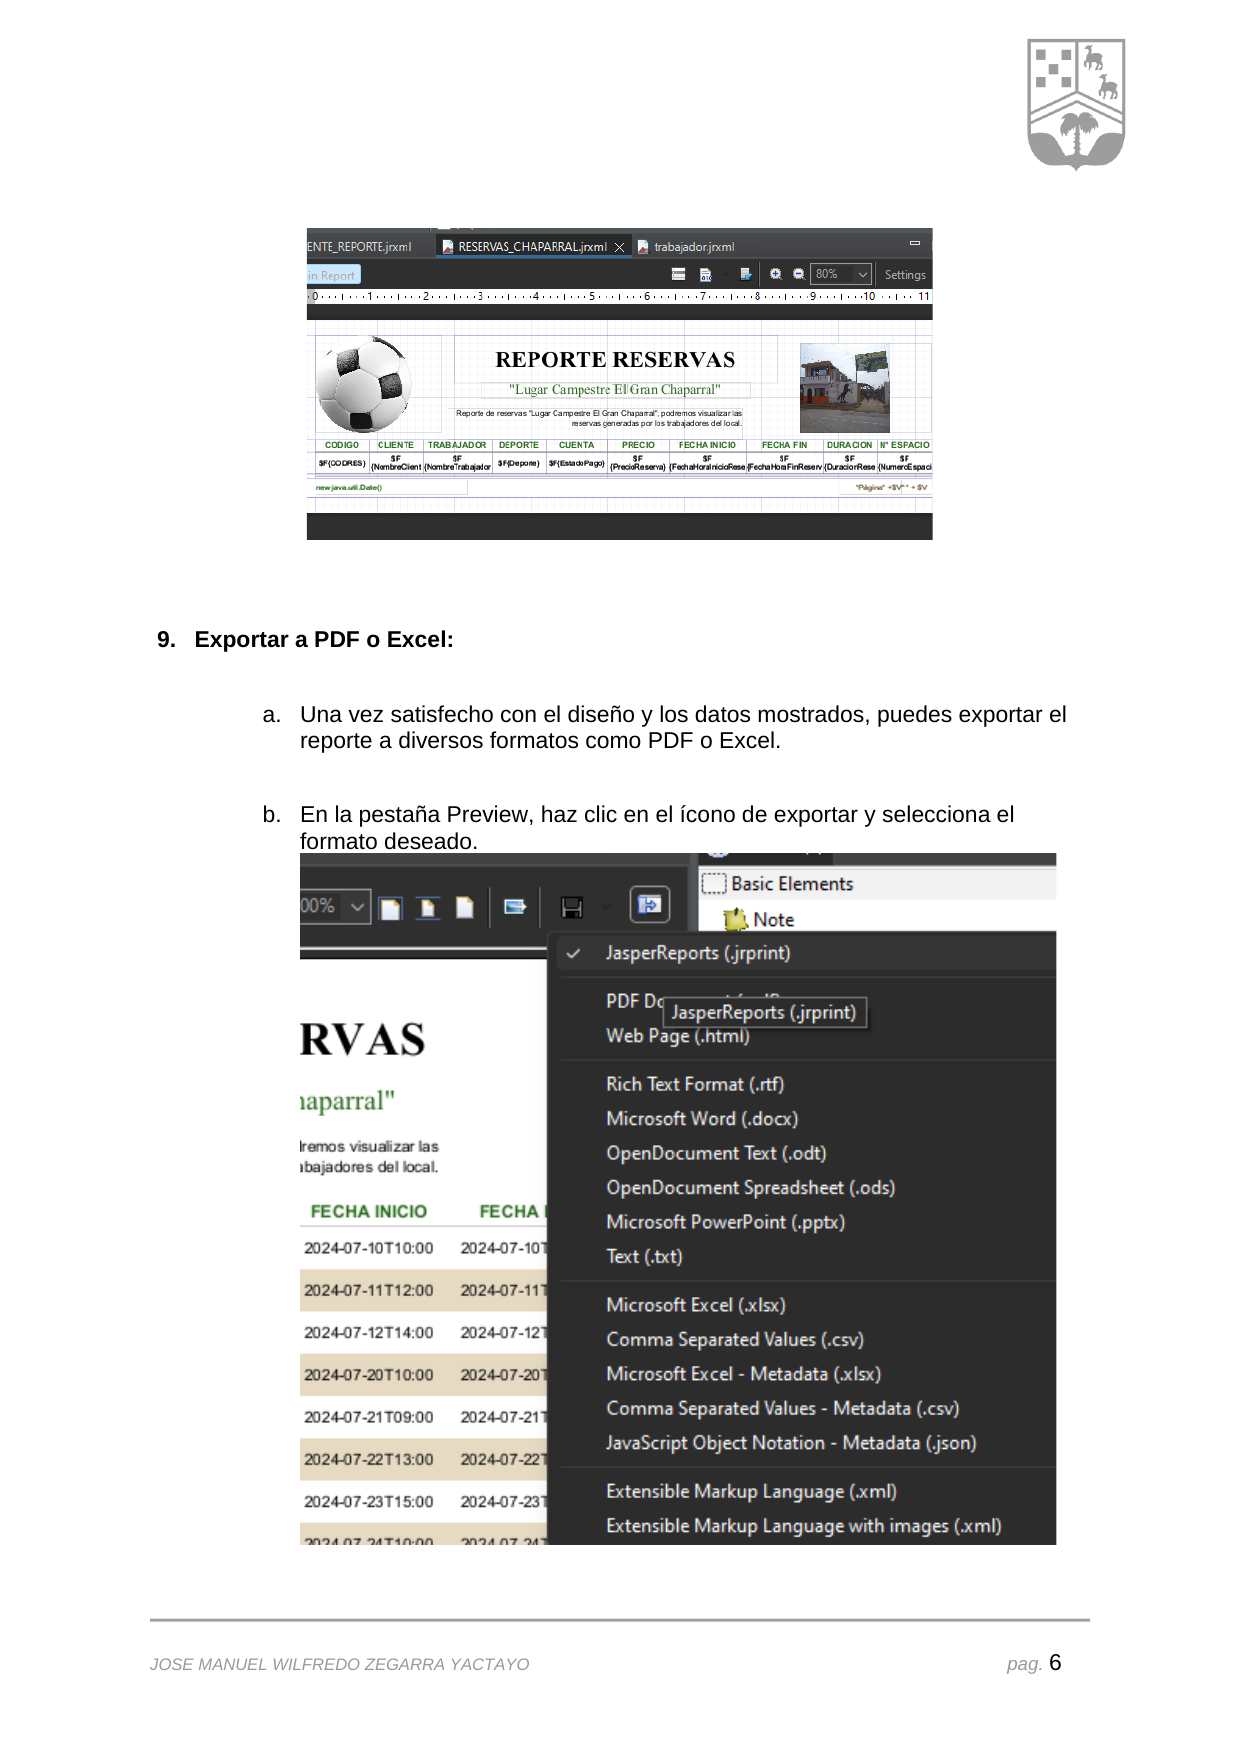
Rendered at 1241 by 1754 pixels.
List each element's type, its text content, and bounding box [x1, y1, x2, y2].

subtitle Exportar a PDF o Excel: [157, 626, 1090, 701]
picture [1026, 38, 1127, 172]
picture [300, 853, 1057, 1545]
picture [306, 228, 933, 540]
subtitle Una vez satisfecho con el diseño y los datos mostrados, puedes exportar el reporte a diversos formatos como PDF o Excel. [262, 701, 1090, 801]
